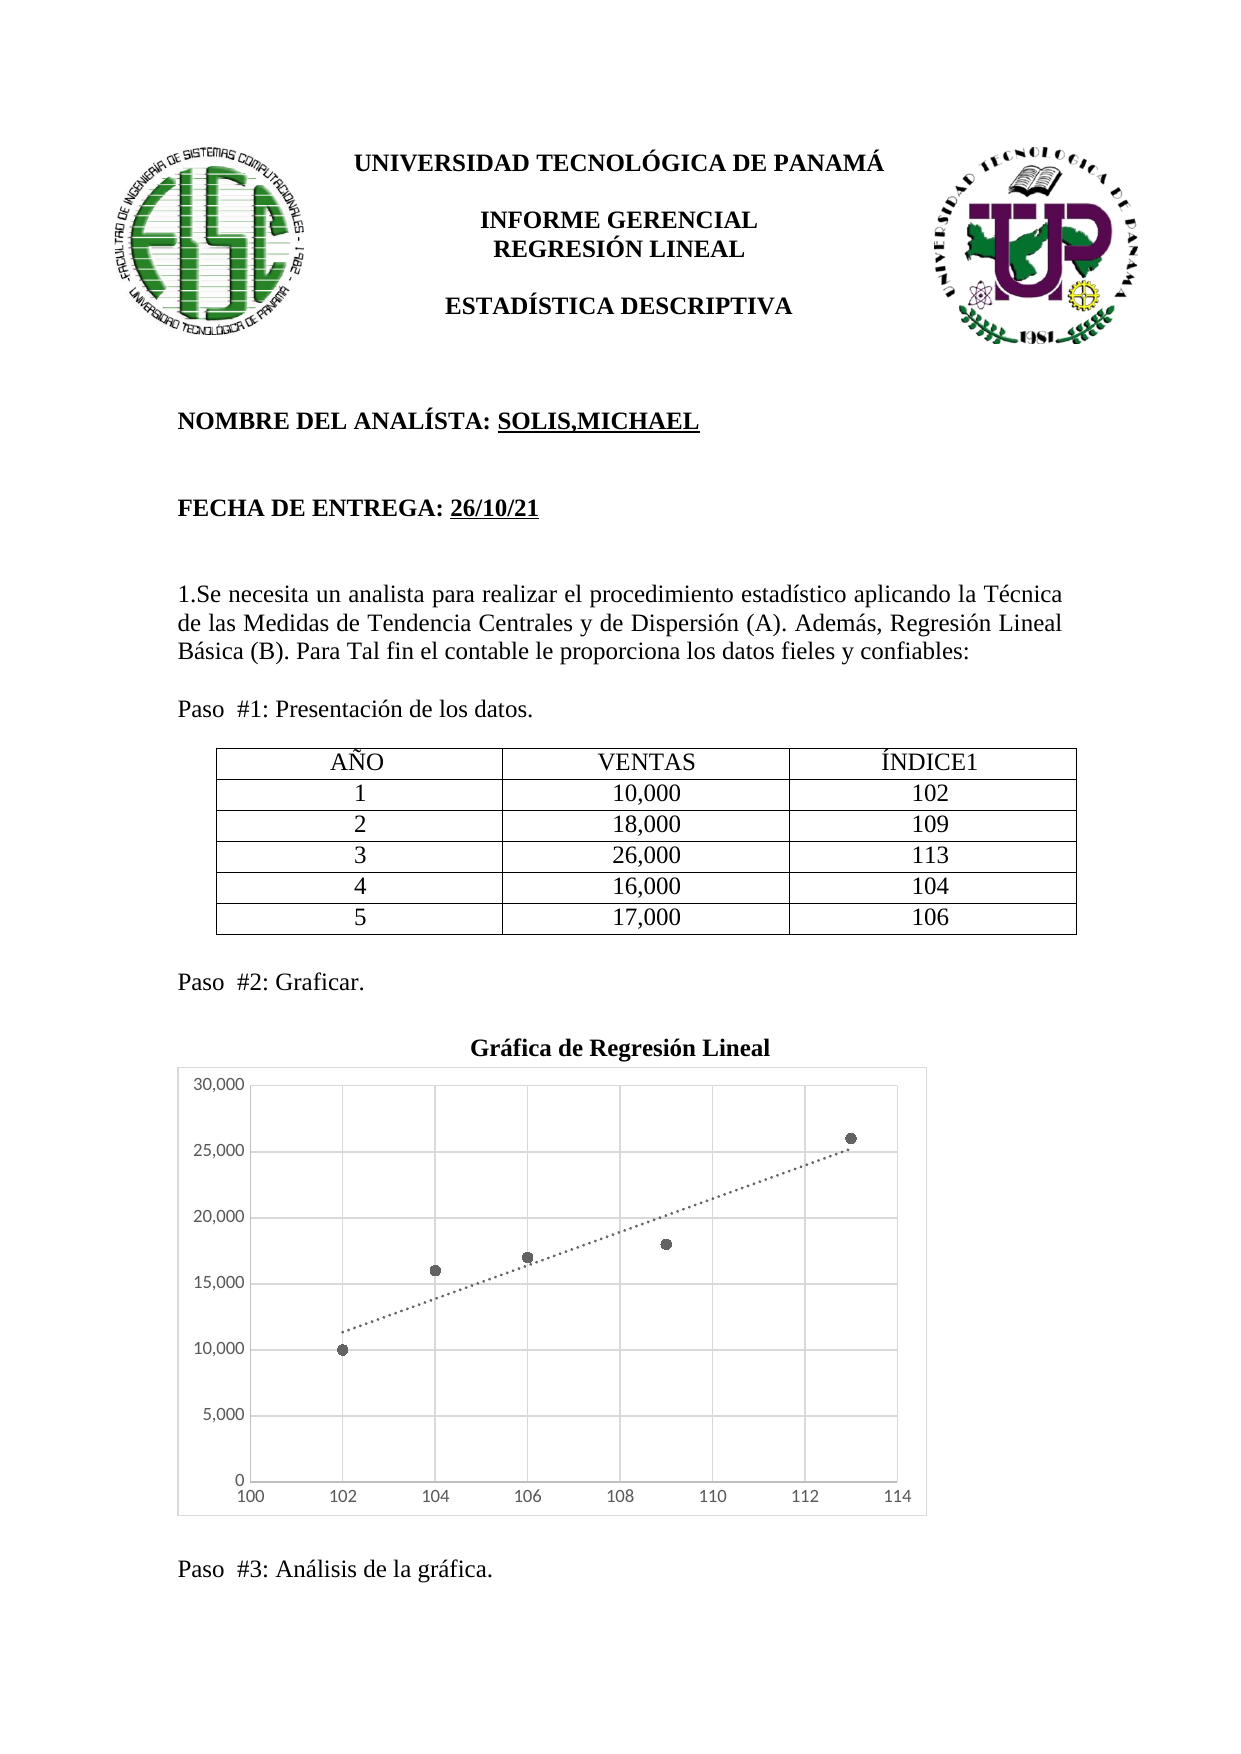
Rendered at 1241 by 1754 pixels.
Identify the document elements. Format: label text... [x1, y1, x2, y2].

table_header AÑO [217, 749, 502, 779]
picture [114, 147, 304, 335]
table_cell 1 [217, 780, 502, 810]
table_cell 16,000 [503, 873, 789, 903]
text REGRESIÓN LINEAL [304, 234, 934, 263]
picture [934, 147, 1138, 344]
list Gráfica de Regresión Lineal [177, 1033, 1063, 1062]
table_header ÍNDICE1 [790, 749, 1076, 779]
table_cell 104 [790, 873, 1076, 903]
text ESTADÍSTICA DESCRIPTIVA [304, 291, 934, 320]
list Paso #3: Análisis de la gráfica. [177, 1554, 1063, 1582]
table_cell 3 [217, 842, 502, 872]
table_cell 26,000 [503, 842, 789, 872]
text INFORME GERENCIAL [304, 205, 934, 234]
table_header VENTAS [503, 749, 789, 779]
table_cell 106 [790, 904, 1076, 934]
text UNIVERSIDAD TECNOLÓGICA DE PANAMÁ [304, 148, 934, 176]
table_cell 18,000 [503, 811, 789, 841]
table_cell 17,000 [503, 904, 789, 934]
table_cell 4 [217, 873, 502, 903]
table_cell 10,000 [503, 780, 789, 810]
table_cell 102 [790, 780, 1076, 810]
table_cell 113 [790, 842, 1076, 872]
text 1.Se necesita un analista para realizar el procedimiento estadístico aplicando la Técnica de las Medidas de Tendencia Centrales y de Dispersión (A). Además, Regresión Lineal Básica (B). Para Tal fin el contable le proporciona los datos fieles y confiables: [177, 579, 1063, 665]
text NOMBRE DEL ANALÍSTA: SOLIS,MICHAEL [177, 406, 1063, 435]
text FECHA DE ENTREGA: 26/10/21 [177, 493, 1063, 521]
table_cell 109 [790, 811, 1076, 841]
table_cell 5 [217, 904, 502, 934]
table_cell 2 [217, 811, 502, 841]
list Paso #2: Graficar. [177, 967, 1063, 996]
list Paso #1: Presentación de los datos. [177, 694, 1063, 723]
